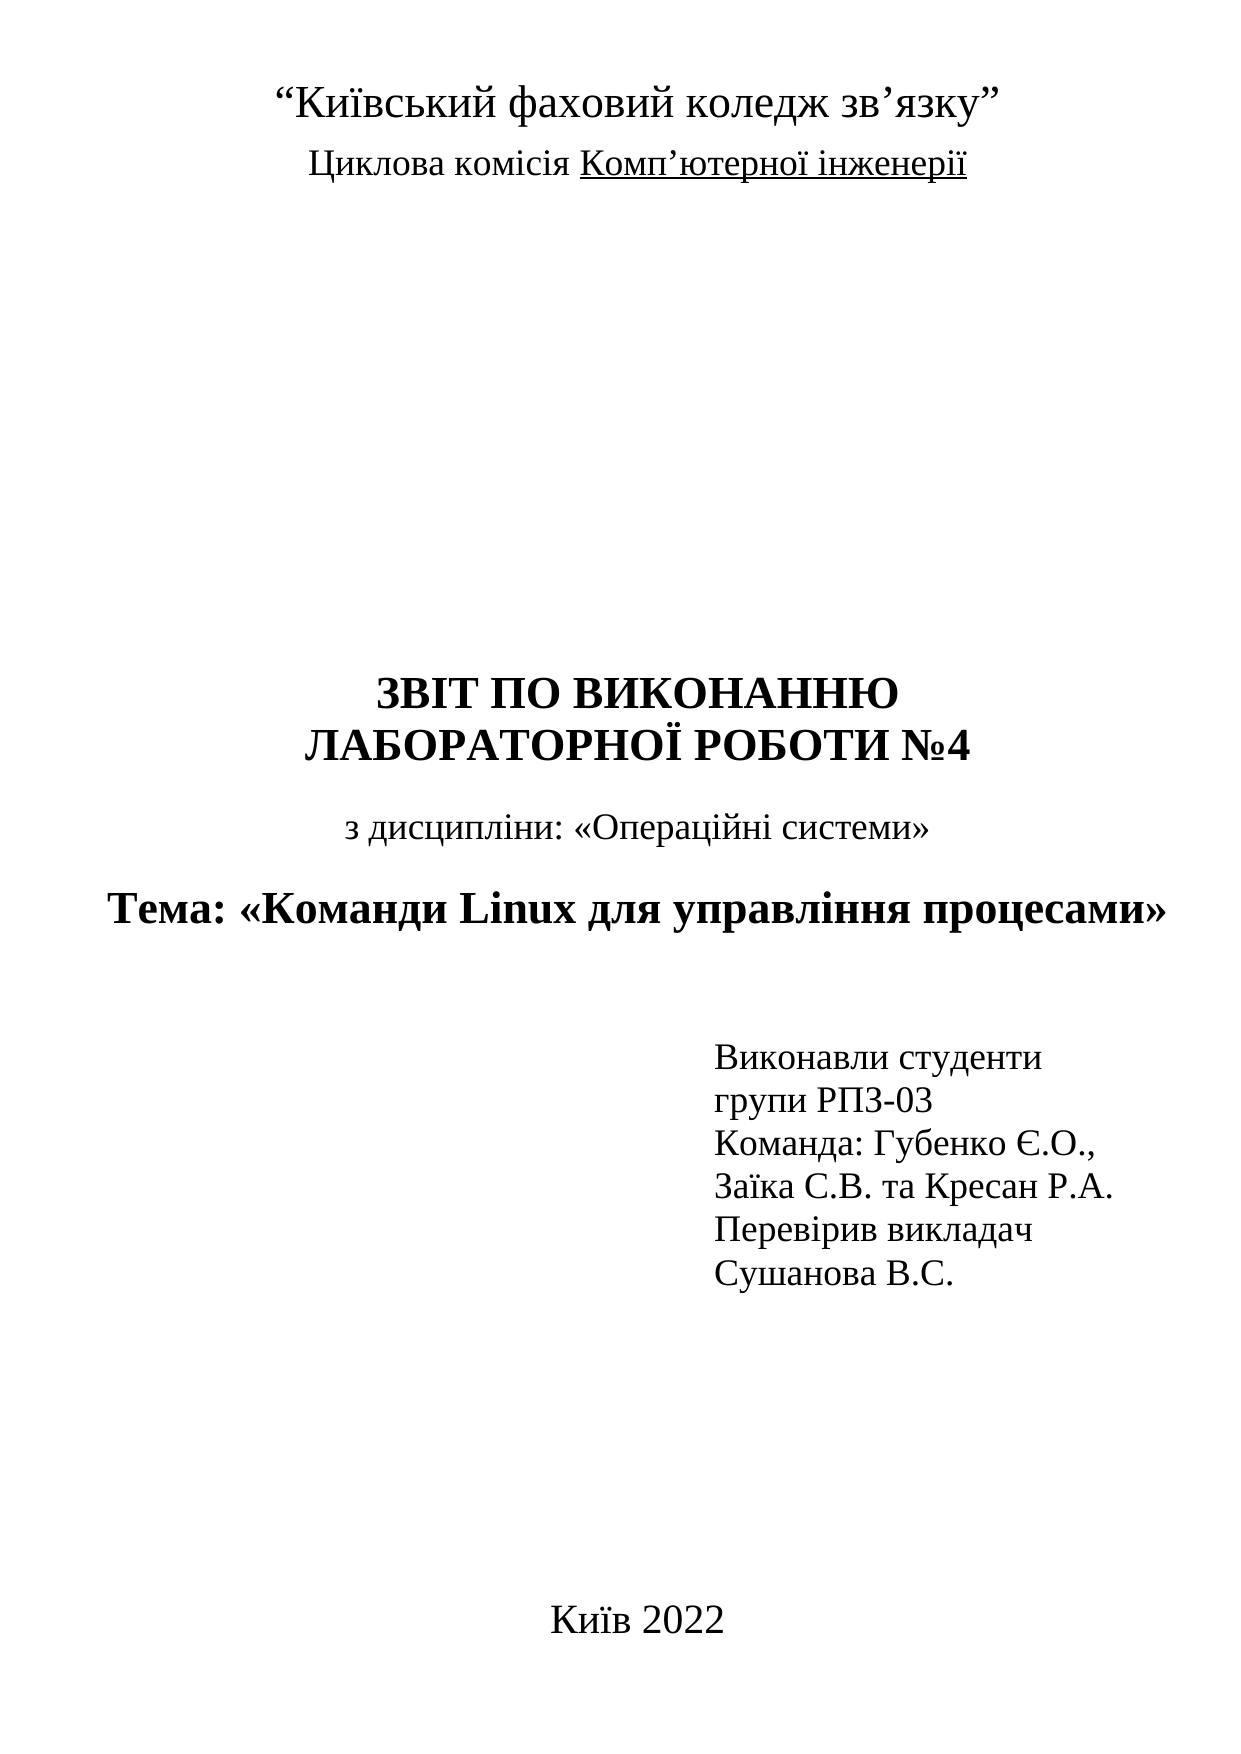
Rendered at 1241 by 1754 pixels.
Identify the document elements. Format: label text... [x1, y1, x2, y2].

text Заїка С.В. та Кресан Р.А. [714, 1164, 1181, 1207]
text “Київський фаховий коледж зв’язку” [94, 75, 1181, 128]
text Київ 2022 [94, 1595, 1181, 1643]
text Виконавли студенти [714, 1034, 1181, 1077]
text з дисципліни: «Операційні системи» [94, 804, 1181, 847]
text Сушанова В.С. [714, 1250, 1181, 1293]
text групи РПЗ-03 [714, 1077, 1181, 1121]
text Тема: «Команди Linux для управління процесами» [94, 881, 1181, 934]
text Перевірив викладач [714, 1207, 1181, 1250]
text ЗВІТ ПО ВИКОНАННЮ [94, 665, 1181, 718]
text Циклова комісія Комп’ютерної інженерії [94, 140, 1181, 183]
text Команда: Губенко Є.О., [714, 1121, 1181, 1164]
text ЛАБОРАТОРНОЇ РОБОТИ №4 [94, 718, 1181, 771]
